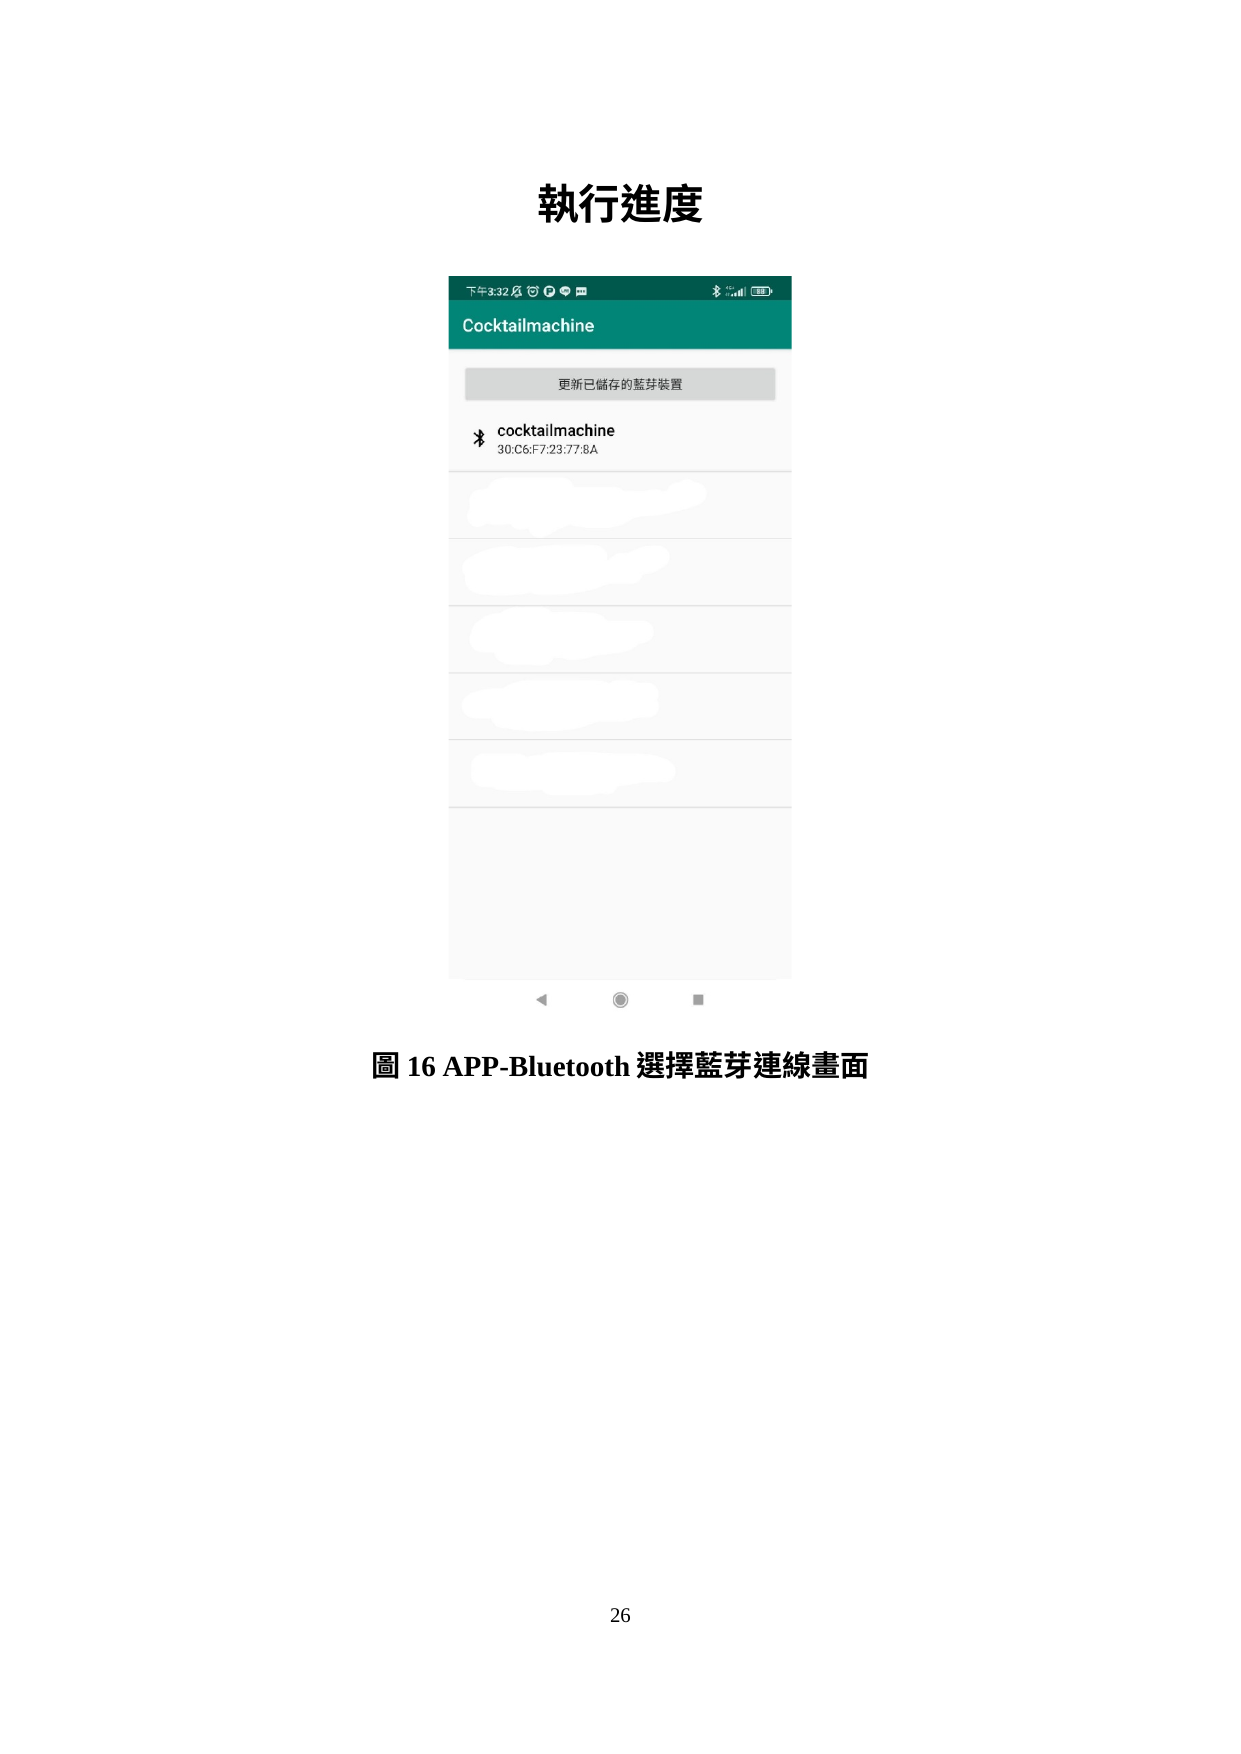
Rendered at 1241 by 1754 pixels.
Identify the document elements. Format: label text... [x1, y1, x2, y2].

subtitle 執行進度 [187, 164, 1053, 239]
picture [448, 276, 792, 1020]
